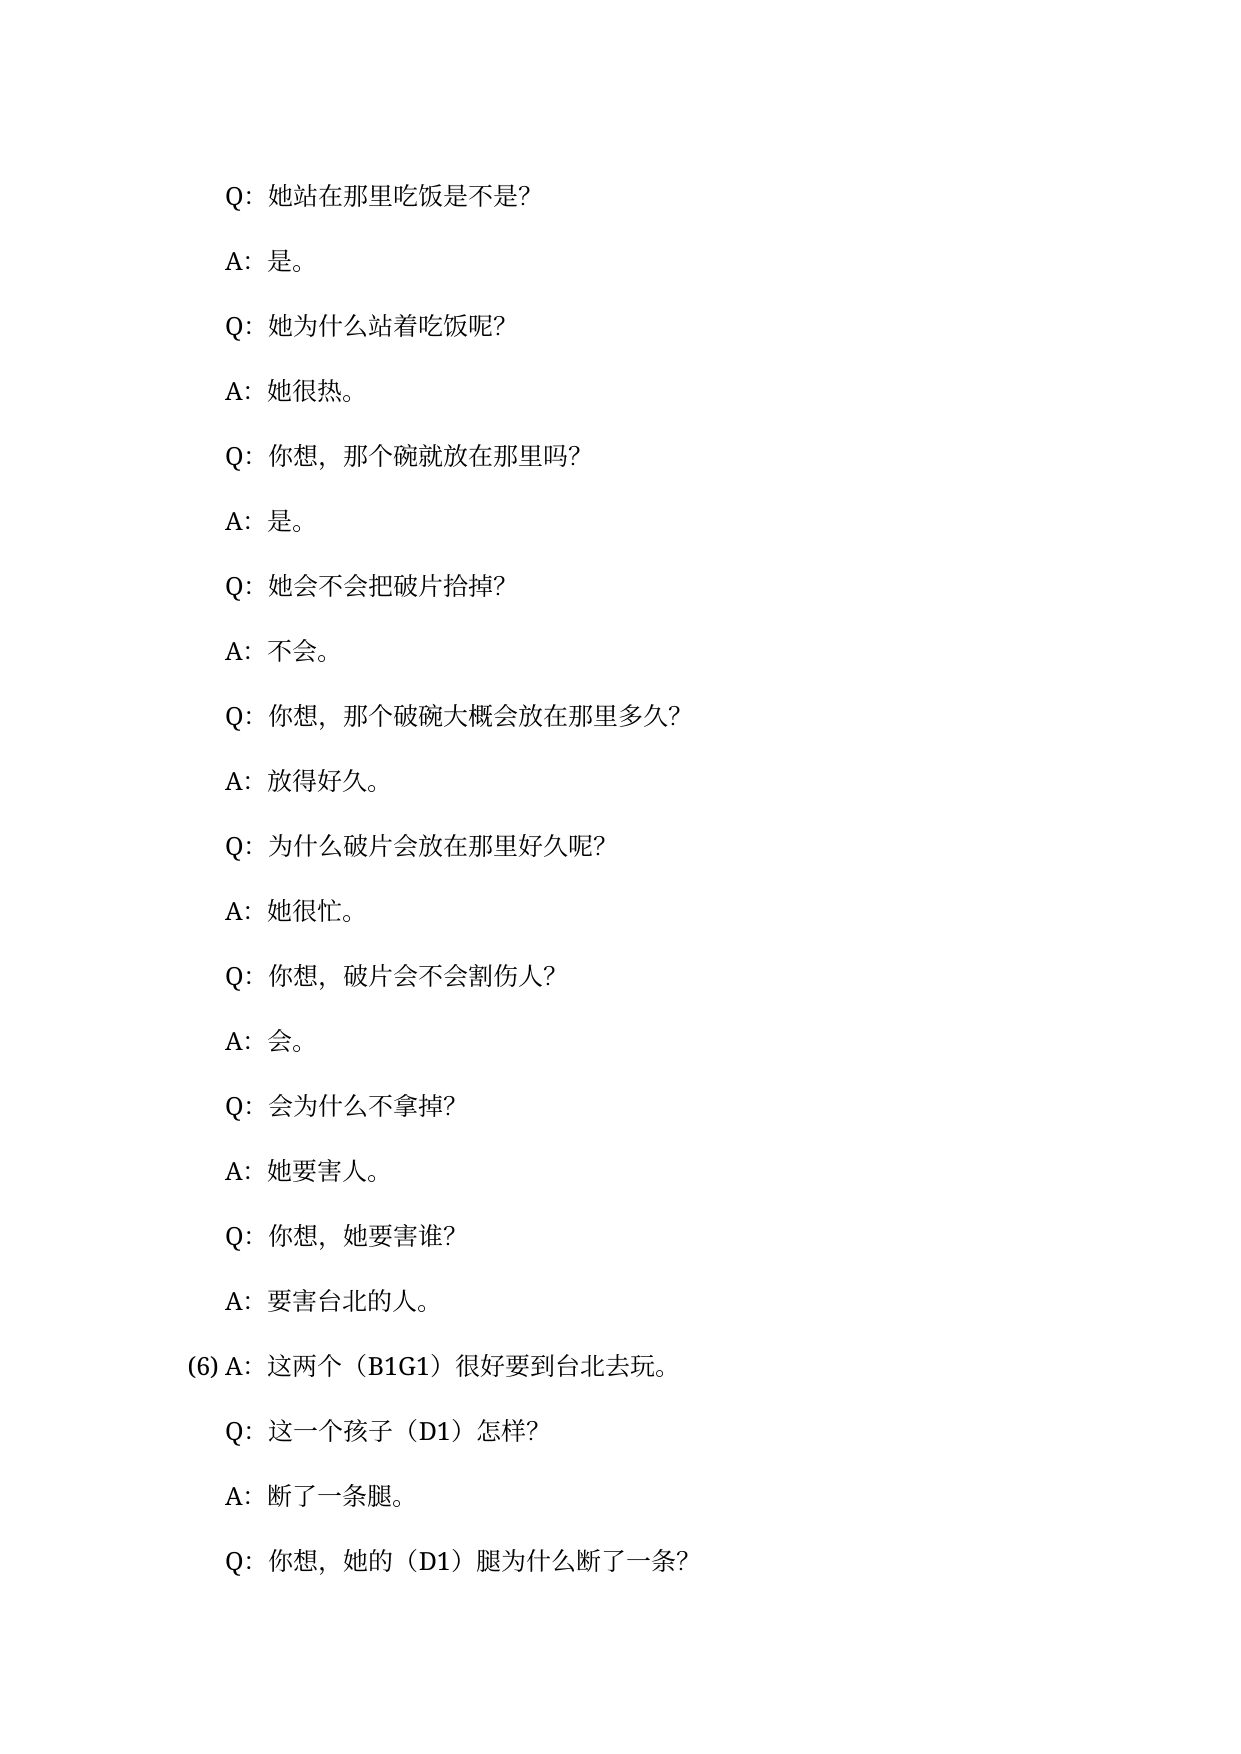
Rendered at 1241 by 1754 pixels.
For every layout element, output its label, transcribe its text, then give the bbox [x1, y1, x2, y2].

list Q：你想，破片会不会割伤人？ [225, 942, 1053, 1007]
list Q：她为什么站着吃饭呢？ [225, 292, 1053, 357]
list A：她很忙。 [225, 877, 1053, 942]
list Q：她会不会把破片拾掉？ [225, 552, 1053, 617]
list A：是。 [225, 227, 1053, 292]
list A：她要害人。 [225, 1137, 1053, 1202]
list A：断了一条腿。 [225, 1462, 1053, 1527]
list Q：她站在那里吃饭是不是？ [225, 162, 1053, 227]
list A：不会。 [225, 617, 1053, 682]
list A：她很热。 [225, 357, 1053, 422]
list A：这两个（B1G1）很好要到台北去玩。 [187, 1332, 1053, 1397]
list Q：你想，那个碗就放在那里吗？ [225, 422, 1053, 487]
list Q：你想，那个破碗大概会放在那里多久？ [225, 682, 1053, 747]
list Q：这一个孩子（D1）怎样？ [225, 1397, 1053, 1462]
list Q：你想，她要害谁？ [225, 1202, 1053, 1267]
list Q：为什么破片会放在那里好久呢？ [225, 812, 1053, 877]
list A：会。 [225, 1007, 1053, 1072]
list Q：会为什么不拿掉？ [225, 1072, 1053, 1137]
list A：是。 [225, 487, 1053, 552]
list A：放得好久。 [225, 747, 1053, 812]
list A：要害台北的人。 [225, 1267, 1053, 1332]
list Q：你想，她的（D1）腿为什么断了一条？ [225, 1527, 1053, 1592]
